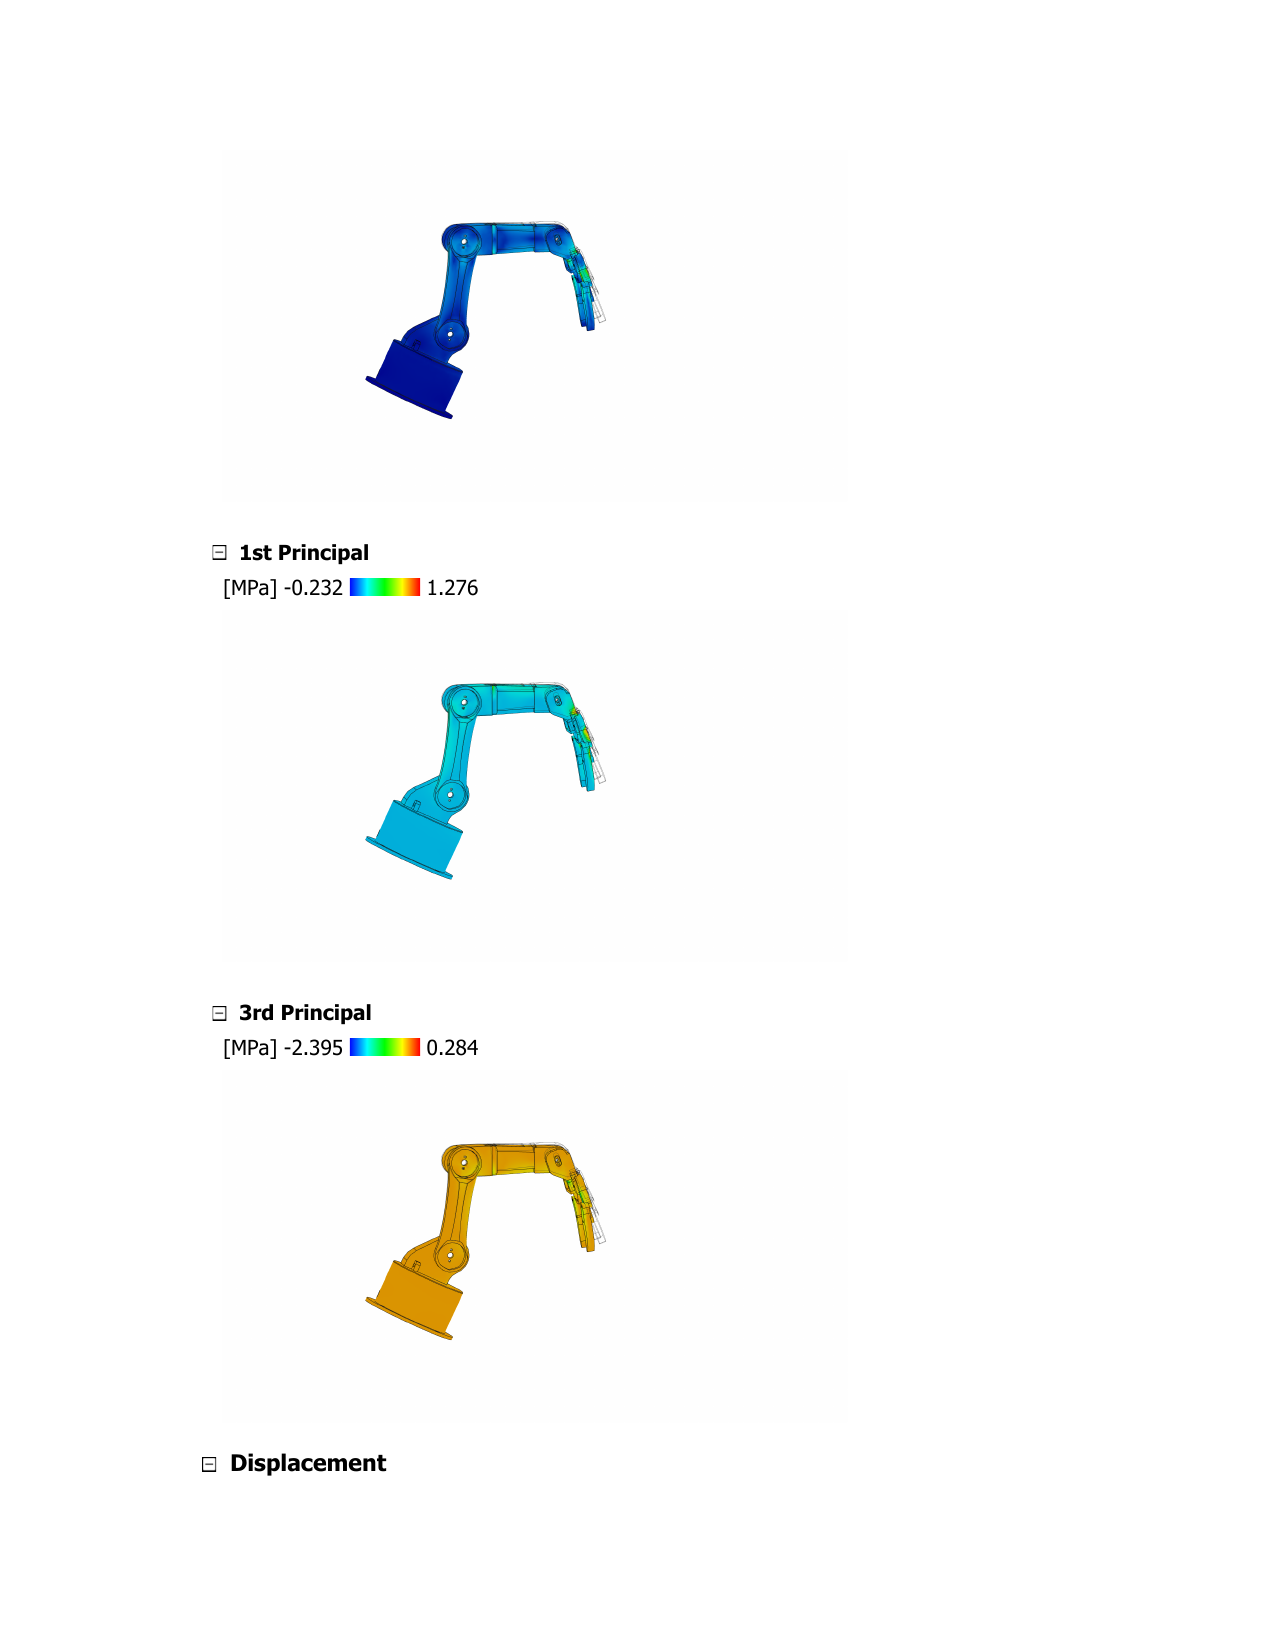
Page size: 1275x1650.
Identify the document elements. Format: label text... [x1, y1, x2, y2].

text [MPa] -0.232 1.276 [223, 575, 1125, 600]
subtitle 3rd Principal [212, 999, 1125, 1024]
subtitle 1st Principal [212, 539, 1125, 564]
picture [202, 1457, 217, 1472]
text [MPa] -2.395 0.284 [223, 1035, 1125, 1060]
picture [222, 1070, 848, 1423]
picture [212, 545, 227, 560]
picture [222, 150, 848, 502]
picture [222, 610, 848, 962]
picture [212, 1006, 227, 1021]
picture [365, 578, 421, 596]
picture [349, 1038, 360, 1056]
subtitle Displacement [202, 1449, 1125, 1476]
picture [349, 578, 360, 596]
picture [365, 1038, 421, 1056]
